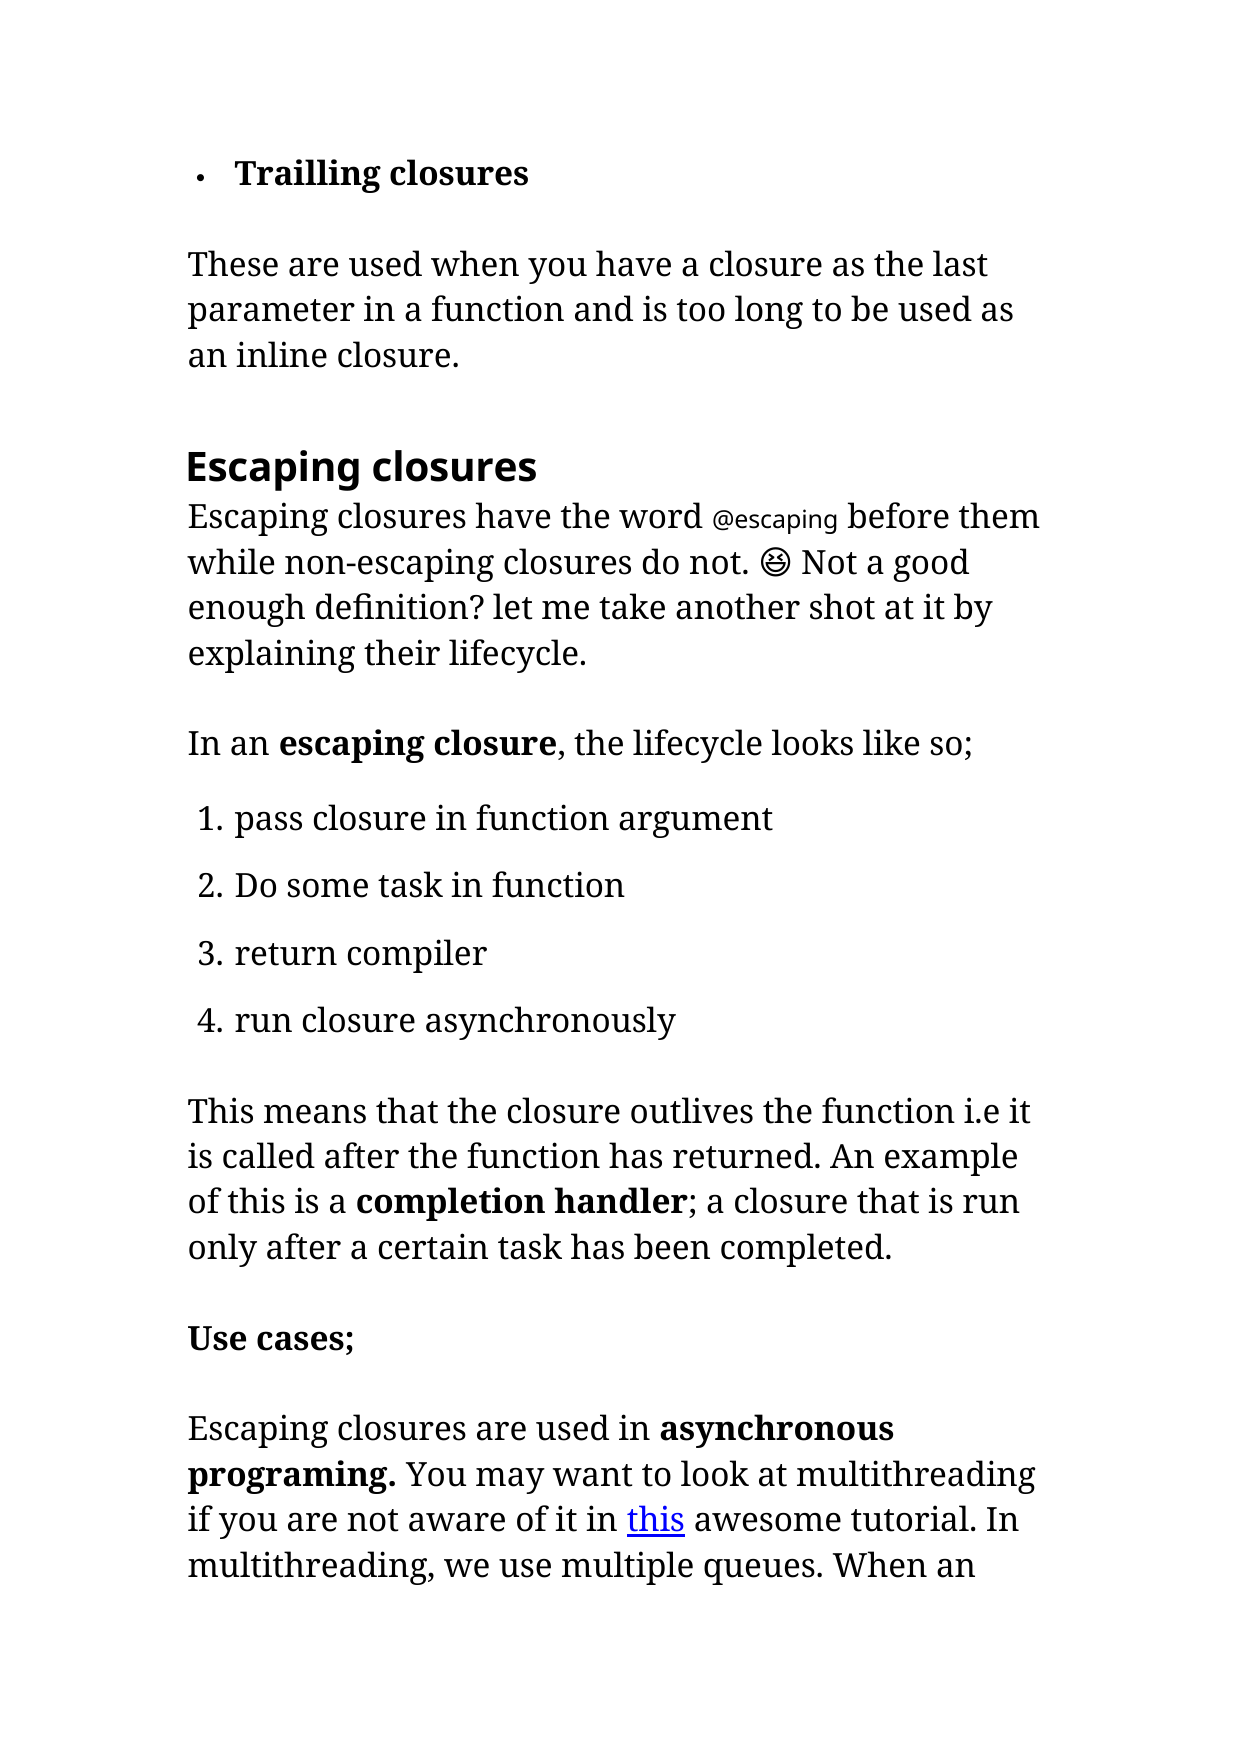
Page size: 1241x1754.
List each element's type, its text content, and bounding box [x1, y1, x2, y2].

text Escaping closures have the word @escaping before them while non-escaping closures do not. 😆 Not a good enough definition? let me take another shot at it by explaining their lifecycle. [187, 493, 1053, 675]
list Trailling closures [197, 150, 1053, 195]
list pass closure in function argument [197, 795, 1053, 840]
list return compiler [197, 929, 1053, 975]
list run closure asynchronously [197, 997, 1053, 1042]
text Use cases; [187, 1314, 1053, 1360]
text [187, 1405, 1053, 1587]
text This means that the closure outlives the function i.e it is called after the function has returned. An example of this is a completion handler; a closure that is run only after a certain task has been completed. [187, 1087, 1053, 1269]
text These are used when you have a closure as the last parameter in a function and is too long to be used as an inline closure. [187, 241, 1053, 377]
text Escaping closures [185, 438, 1053, 493]
list Do some task in function [197, 862, 1053, 907]
text In an escaping closure, the lifecycle looks like so; [187, 720, 1053, 766]
